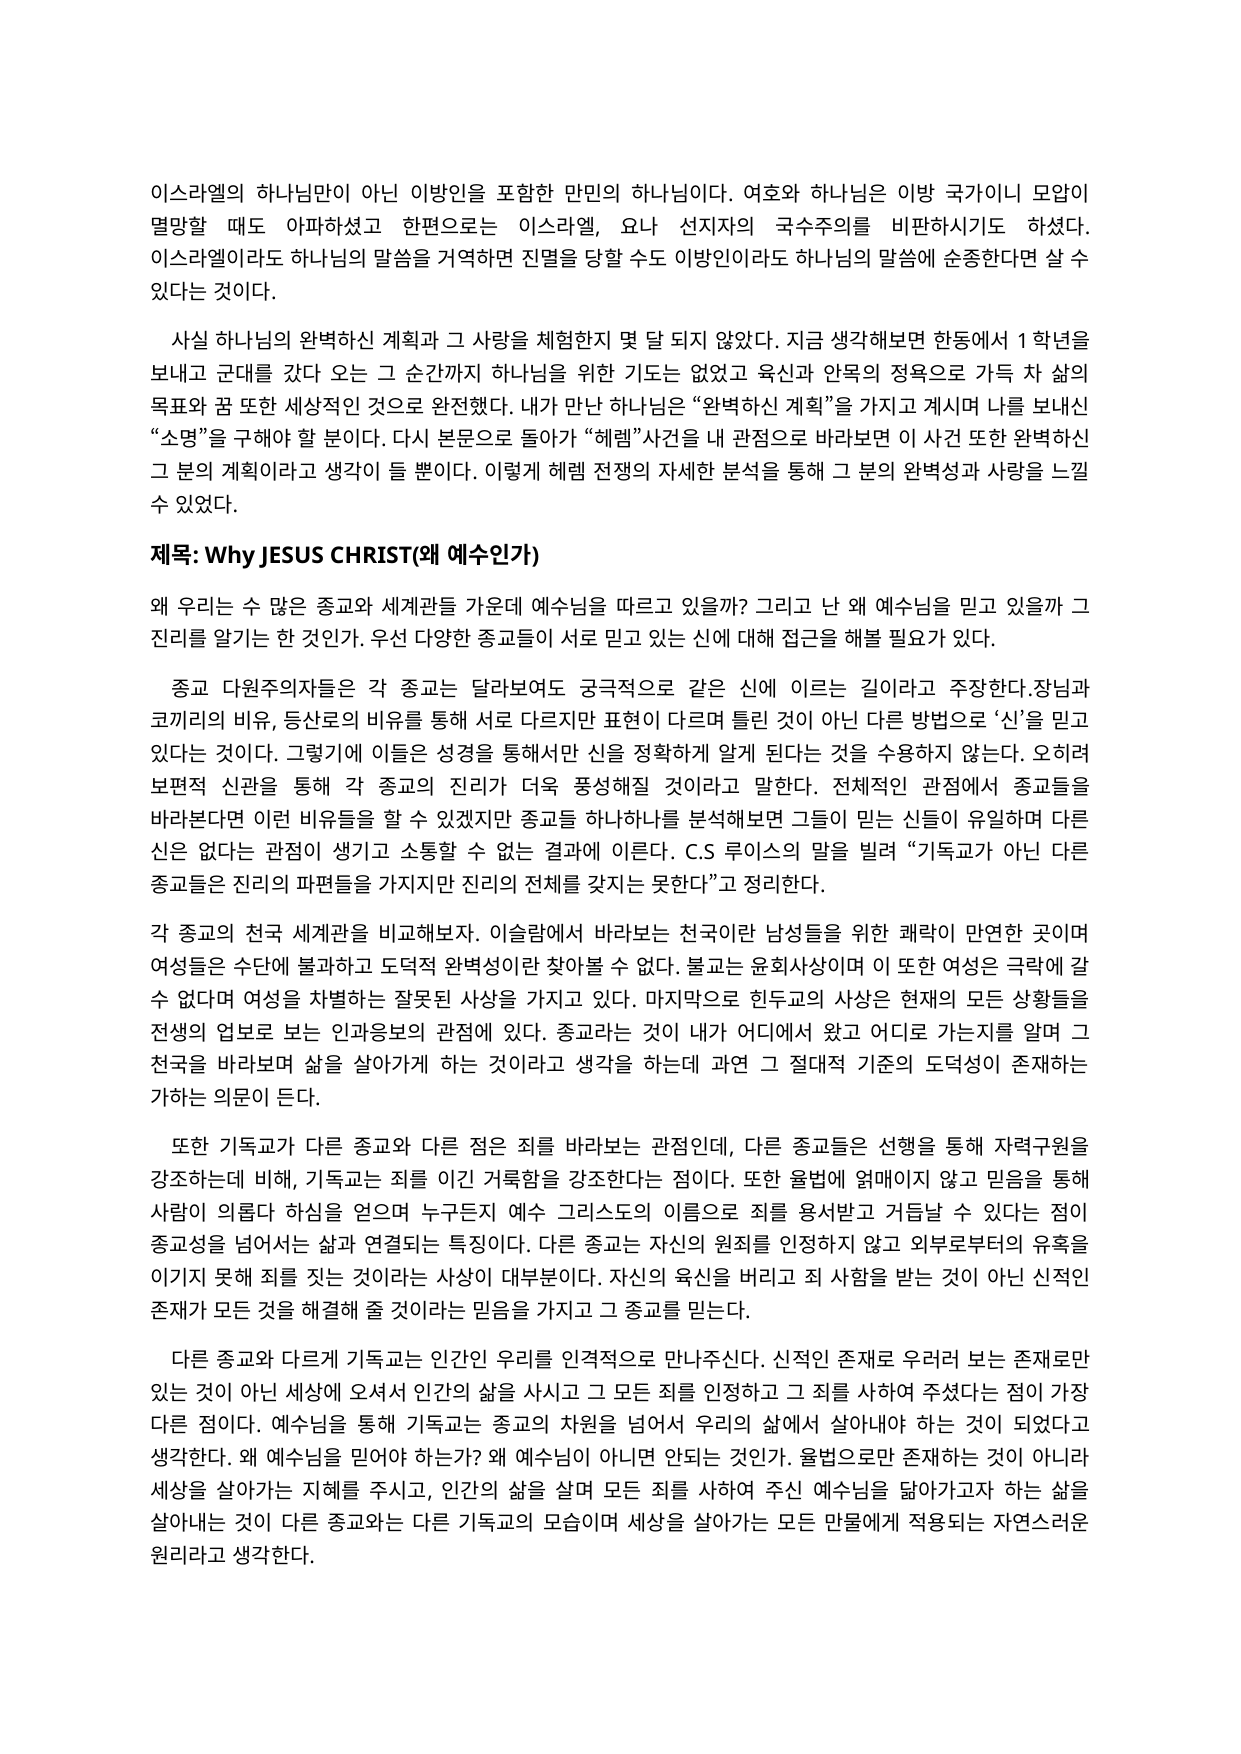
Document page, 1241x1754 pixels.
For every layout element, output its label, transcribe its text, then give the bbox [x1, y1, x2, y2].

text 사실 하나님의 완벽하신 계획과 그 사랑을 체험한지 몇 달 되지 않았다. 지금 생각해보면 한동에서 1학년을 보내고 군대를 갔다 오는 그 순간까지 하나님을 위한 기도는 없었고 육신과 안목의 정욕으로 가득 차 삶의 목표와 꿈 또한 세상적인 것으로 완전했다. 내가 만난 하나님은 “완벽하신 계획”을 가지고 계시며 나를 보내신 “소명”을 구해야 할 분이다. 다시 본문으로 돌아가 “헤렘”사건을 내 관점으로 바라보면 이 사건 또한 완벽하신 그 분의 계획이라고 생각이 들 뿐이다. 이렇게 헤렘 전쟁의 자세한 분석을 통해 그 분의 완벽성과 사랑을 느낄 수 있었다. [150, 324, 1090, 518]
text 또한 기독교가 다른 종교와 다른 점은 죄를 바라보는 관점인데, 다른 종교들은 선행을 통해 자력구원을 강조하는데 비해, 기독교는 죄를 이긴 거룩함을 강조한다는 점이다. 또한 율법에 얽매이지 않고 믿음을 통해 사람이 의롭다 하심을 얻으며 누구든지 예수 그리스도의 이름으로 죄를 용서받고 거듭날 수 있다는 점이 종교성을 넘어서는 삶과 연결되는 특징이다. 다른 종교는 자신의 원죄를 인정하지 않고 외부로부터의 유혹을 이기지 못해 죄를 짓는 것이라는 사상이 대부분이다. 자신의 육신을 버리고 죄 사함을 받는 것이 아닌 신적인 존재가 모든 것을 해결해 줄 것이라는 믿음을 가지고 그 종교를 믿는다. [150, 1130, 1090, 1324]
text 종교 다원주의자들은 각 종교는 달라보여도 궁극적으로 같은 신에 이르는 길이라고 주장한다.장님과 코끼리의 비유, 등산로의 비유를 통해 서로 다르지만 표현이 다르며 틀린 것이 아닌 다른 방법으로 ‘신’을 믿고 있다는 것이다. 그렇기에 이들은 성경을 통해서만 신을 정확하게 알게 된다는 것을 수용하지 않는다. 오히려 보편적 신관을 통해 각 종교의 진리가 더욱 풍성해질 것이라고 말한다. 전체적인 관점에서 종교들을 바라본다면 이런 비유들을 할 수 있겠지만 종교들 하나하나를 분석해보면 그들이 믿는 신들이 유일하며 다른 신은 없다는 관점이 생기고 소통할 수 없는 결과에 이른다. C.S 루이스의 말을 빌려 “기독교가 아닌 다른 종교들은 진리의 파편들을 가지지만 진리의 전체를 갖지는 못한다”고 정리한다. [150, 672, 1090, 898]
text 왜 우리는 수 많은 종교와 세계관들 가운데 예수님을 따르고 있을까? 그리고 난 왜 예수님을 믿고 있을까 그 진리를 알기는 한 것인가. 우선 다양한 종교들이 서로 믿고 있는 신에 대해 접근을 해볼 필요가 있다. [150, 590, 1090, 653]
text 각 종교의 천국 세계관을 비교해보자. 이슬람에서 바라보는 천국이란 남성들을 위한 쾌락이 만연한 곳이며 여성들은 수단에 불과하고 도덕적 완벽성이란 찾아볼 수 없다. 불교는 윤회사상이며 이 또한 여성은 극락에 갈 수 없다며 여성을 차별하는 잘못된 사상을 가지고 있다. 마지막으로 힌두교의 사상은 현재의 모든 상황들을 전생의 업보로 보는 인과응보의 관점에 있다. 종교라는 것이 내가 어디에서 왔고 어디로 가는지를 알며 그 천국을 바라보며 삶을 살아가게 하는 것이라고 생각을 하는데 과연 그 절대적 기준의 도덕성이 존재하는 가하는 의문이 든다. [150, 918, 1090, 1111]
text 제목: Why JESUS CHRIST(왜 예수인가) [150, 537, 1090, 571]
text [150, 177, 1090, 306]
text 다른 종교와 다르게 기독교는 인간인 우리를 인격적으로 만나주신다. 신적인 존재로 우러러 보는 존재로만 있는 것이 아닌 세상에 오셔서 인간의 삶을 사시고 그 모든 죄를 인정하고 그 죄를 사하여 주셨다는 점이 가장 다른 점이다. 예수님을 통해 기독교는 종교의 차원을 넘어서 우리의 삶에서 살아내야 하는 것이 되었다고 생각한다. 왜 예수님을 믿어야 하는가? 왜 예수님이 아니면 안되는 것인가. 율법으로만 존재하는 것이 아니라 세상을 살아가는 지혜를 주시고, 인간의 삶을 살며 모든 죄를 사하여 주신 예수님을 닮아가고자 하는 삶을 살아내는 것이 다른 종교와는 다른 기독교의 모습이며 세상을 살아가는 모든 만물에게 적용되는 자연스러운 원리라고 생각한다. [150, 1343, 1090, 1569]
